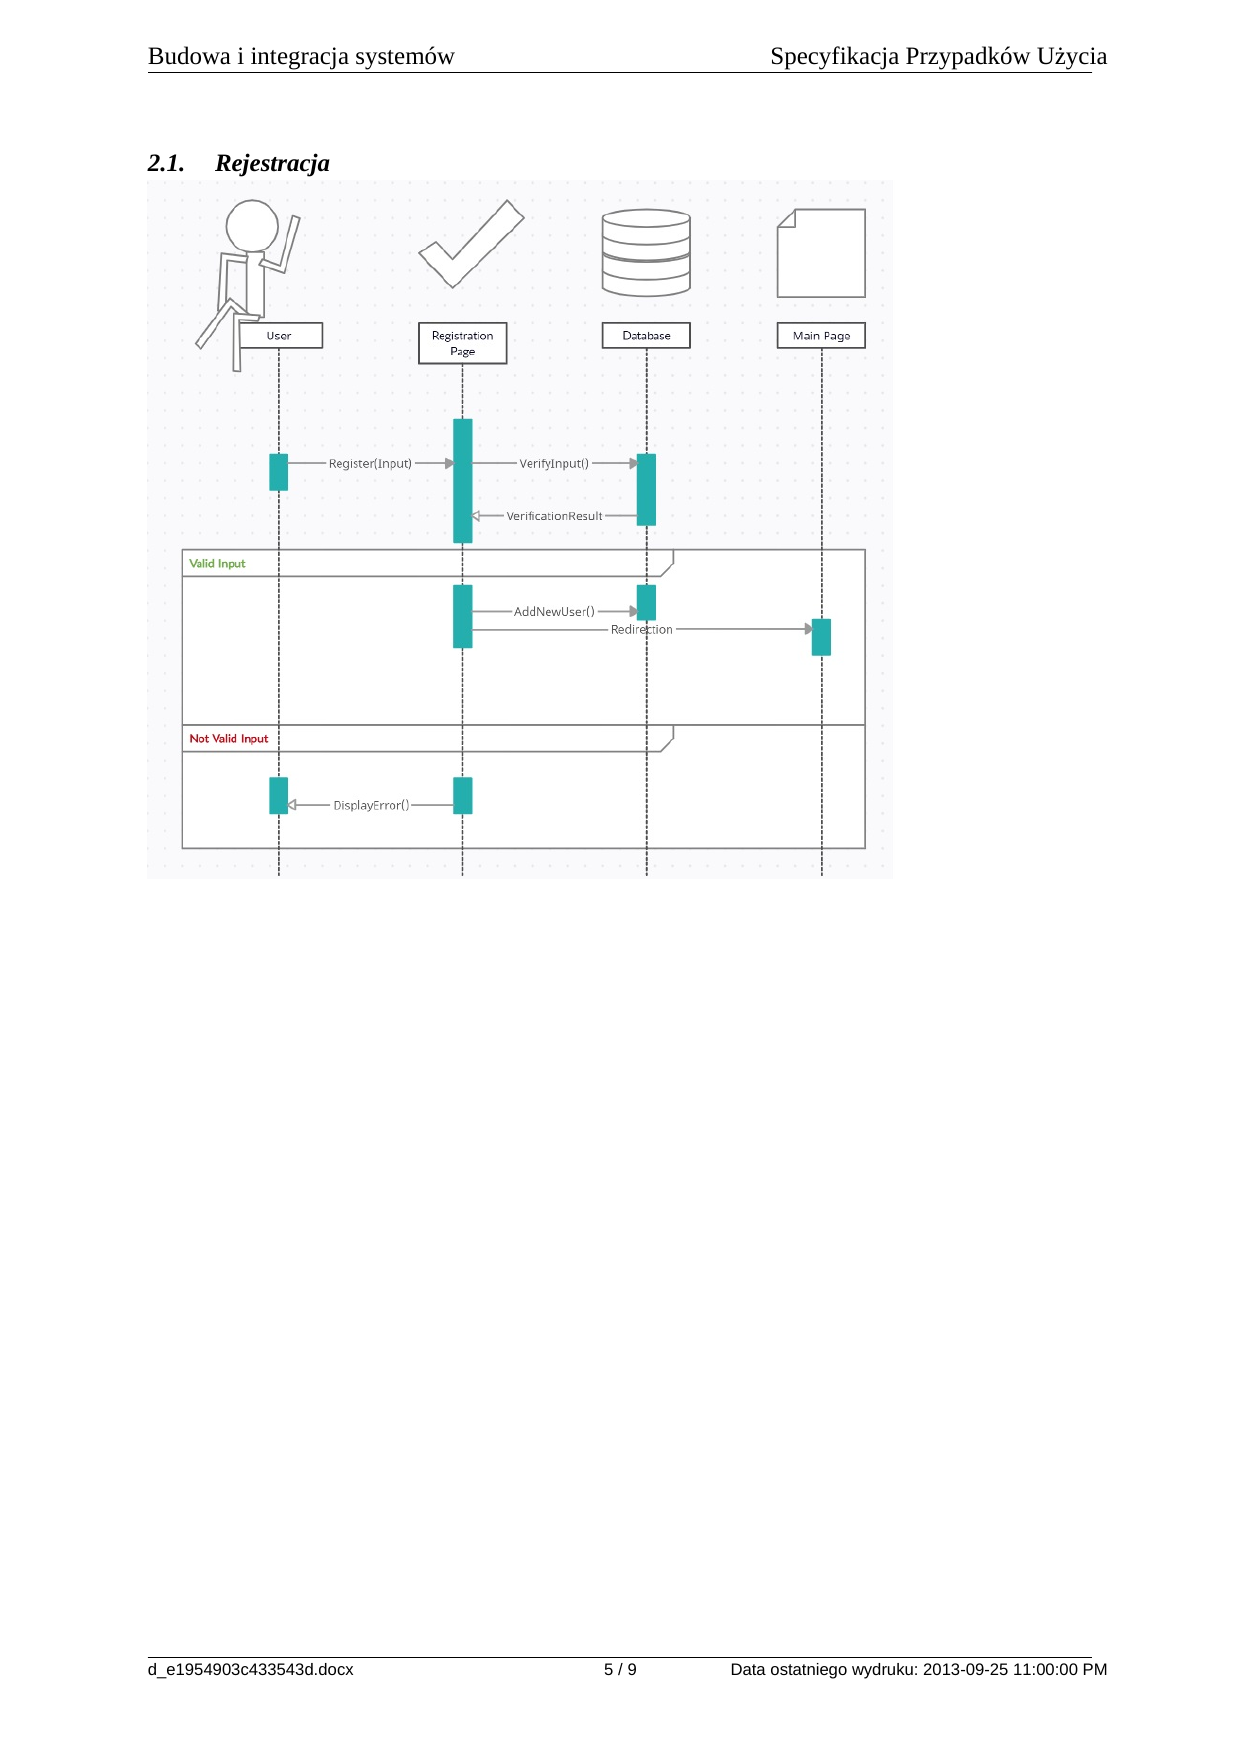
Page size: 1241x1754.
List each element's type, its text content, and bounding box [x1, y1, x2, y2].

picture [147, 180, 898, 879]
subtitle Rejestracja [148, 148, 1092, 176]
